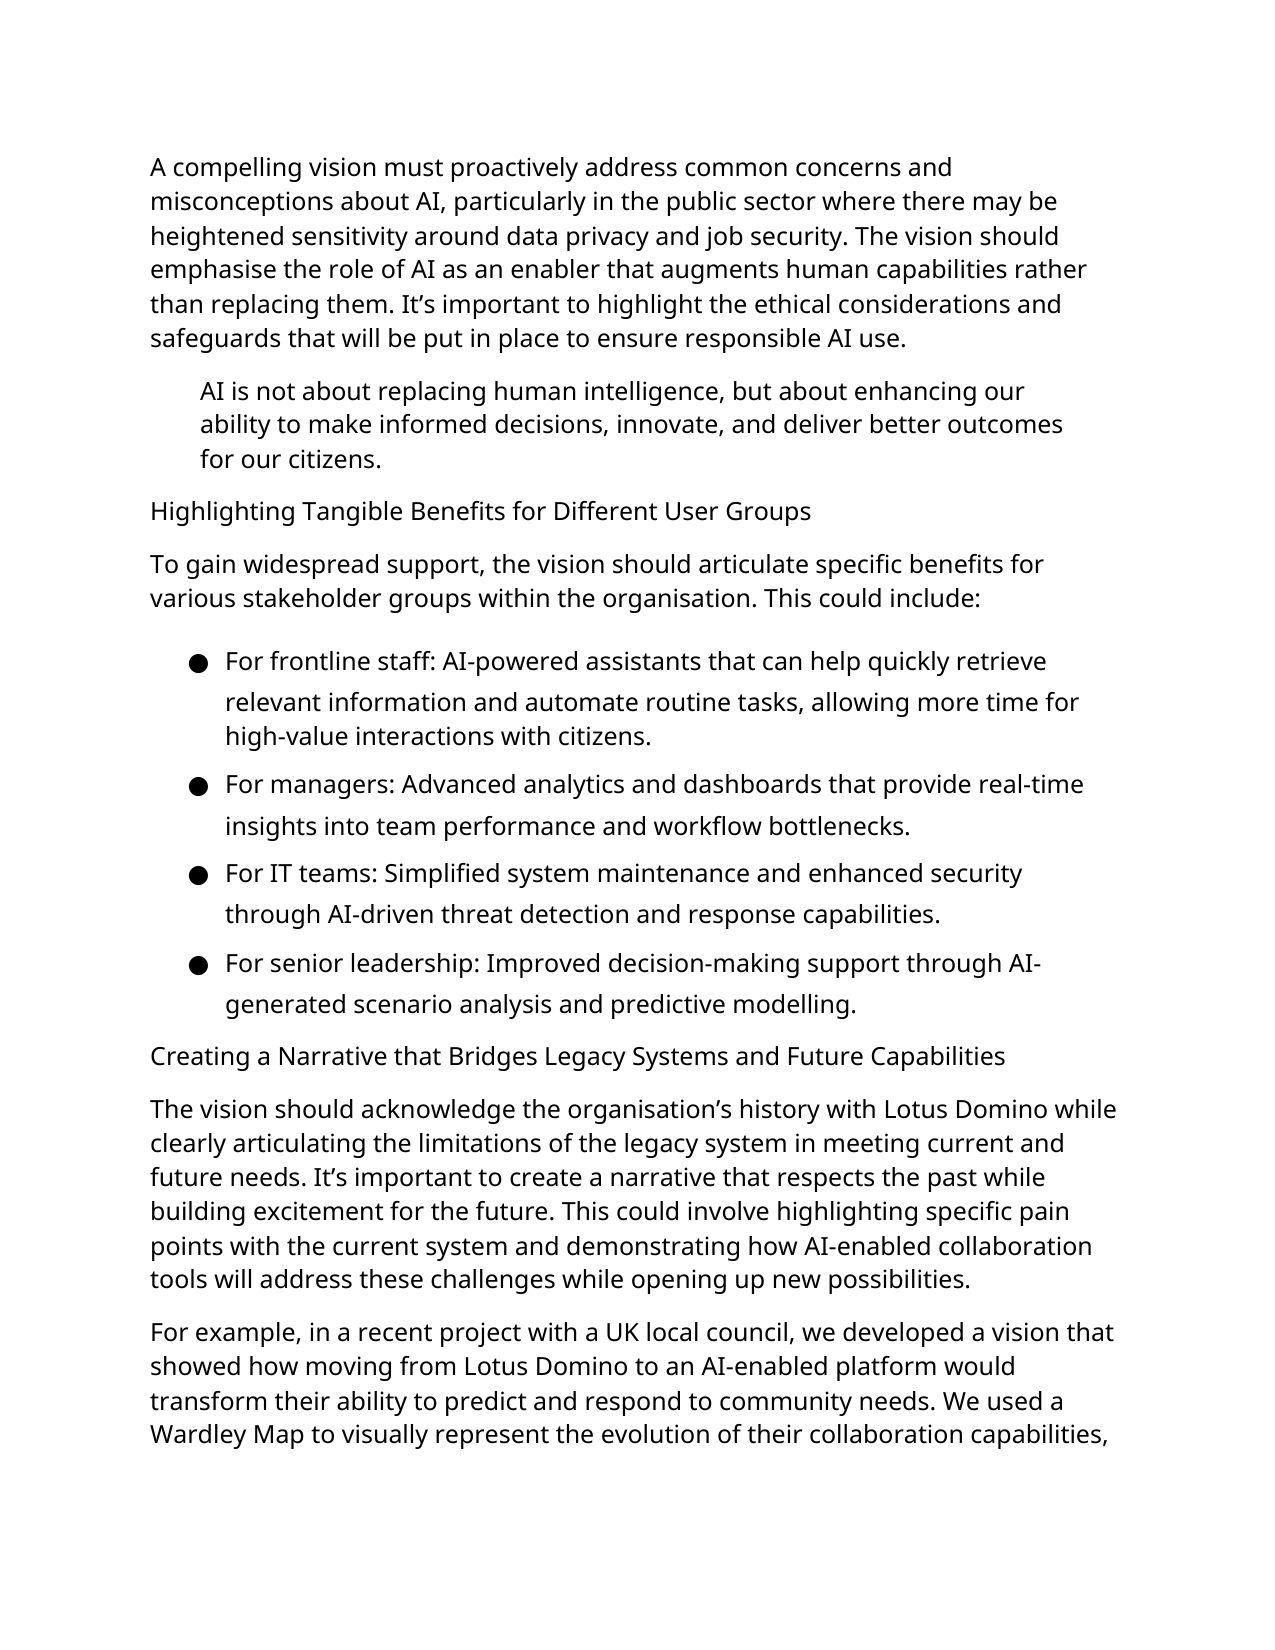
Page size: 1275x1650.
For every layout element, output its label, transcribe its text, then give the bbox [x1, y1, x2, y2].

text A compelling vision must proactively address common concerns and misconceptions about AI, particularly in the public sector where there may be heightened sensitivity around data privacy and job security. The vision should emphasise the role of AI as an enabler that augments human capabilities rather than replacing them. It’s important to highlight the ethical considerations and safeguards that will be put in place to ensure responsible AI use. [150, 150, 1125, 354]
list For managers: Advanced analytics and dashboards that provide real-time insights into team performance and workflow bottlenecks. [187, 757, 1125, 842]
text Creating a Narrative that Bridges Legacy Systems and Future Capabilities [150, 1039, 1125, 1073]
text To gain widespread support, the vision should articulate specific benefits for various stakeholder groups within the organisation. This could include: [150, 547, 1125, 615]
list For IT teams: Simplified system maintenance and enhanced security through AI-driven threat detection and response capabilities. [187, 846, 1125, 931]
text The vision should acknowledge the organisation’s history with Lotus Domino while clearly articulating the limitations of the legacy system in meeting current and future needs. It’s important to create a narrative that respects the past while building excitement for the future. This could involve highlighting specific pain points with the current system and demonstrating how AI-enabled collaboration tools will address these challenges while opening up new possibilities. [150, 1092, 1125, 1296]
text Highlighting Tangible Benefits for Different User Groups [150, 494, 1125, 528]
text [150, 1315, 1125, 1451]
text AI is not about replacing human intelligence, but about enhancing our ability to make informed decisions, innovate, and deliver better outcomes for our citizens. [200, 373, 1075, 475]
list For frontline staff: AI-powered assistants that can help quickly retrieve relevant information and automate routine tasks, allowing more time for high-value interactions with citizens. [187, 634, 1125, 753]
list For senior leadership: Improved decision-making support through AI-generated scenario analysis and predictive modelling. [187, 935, 1125, 1020]
